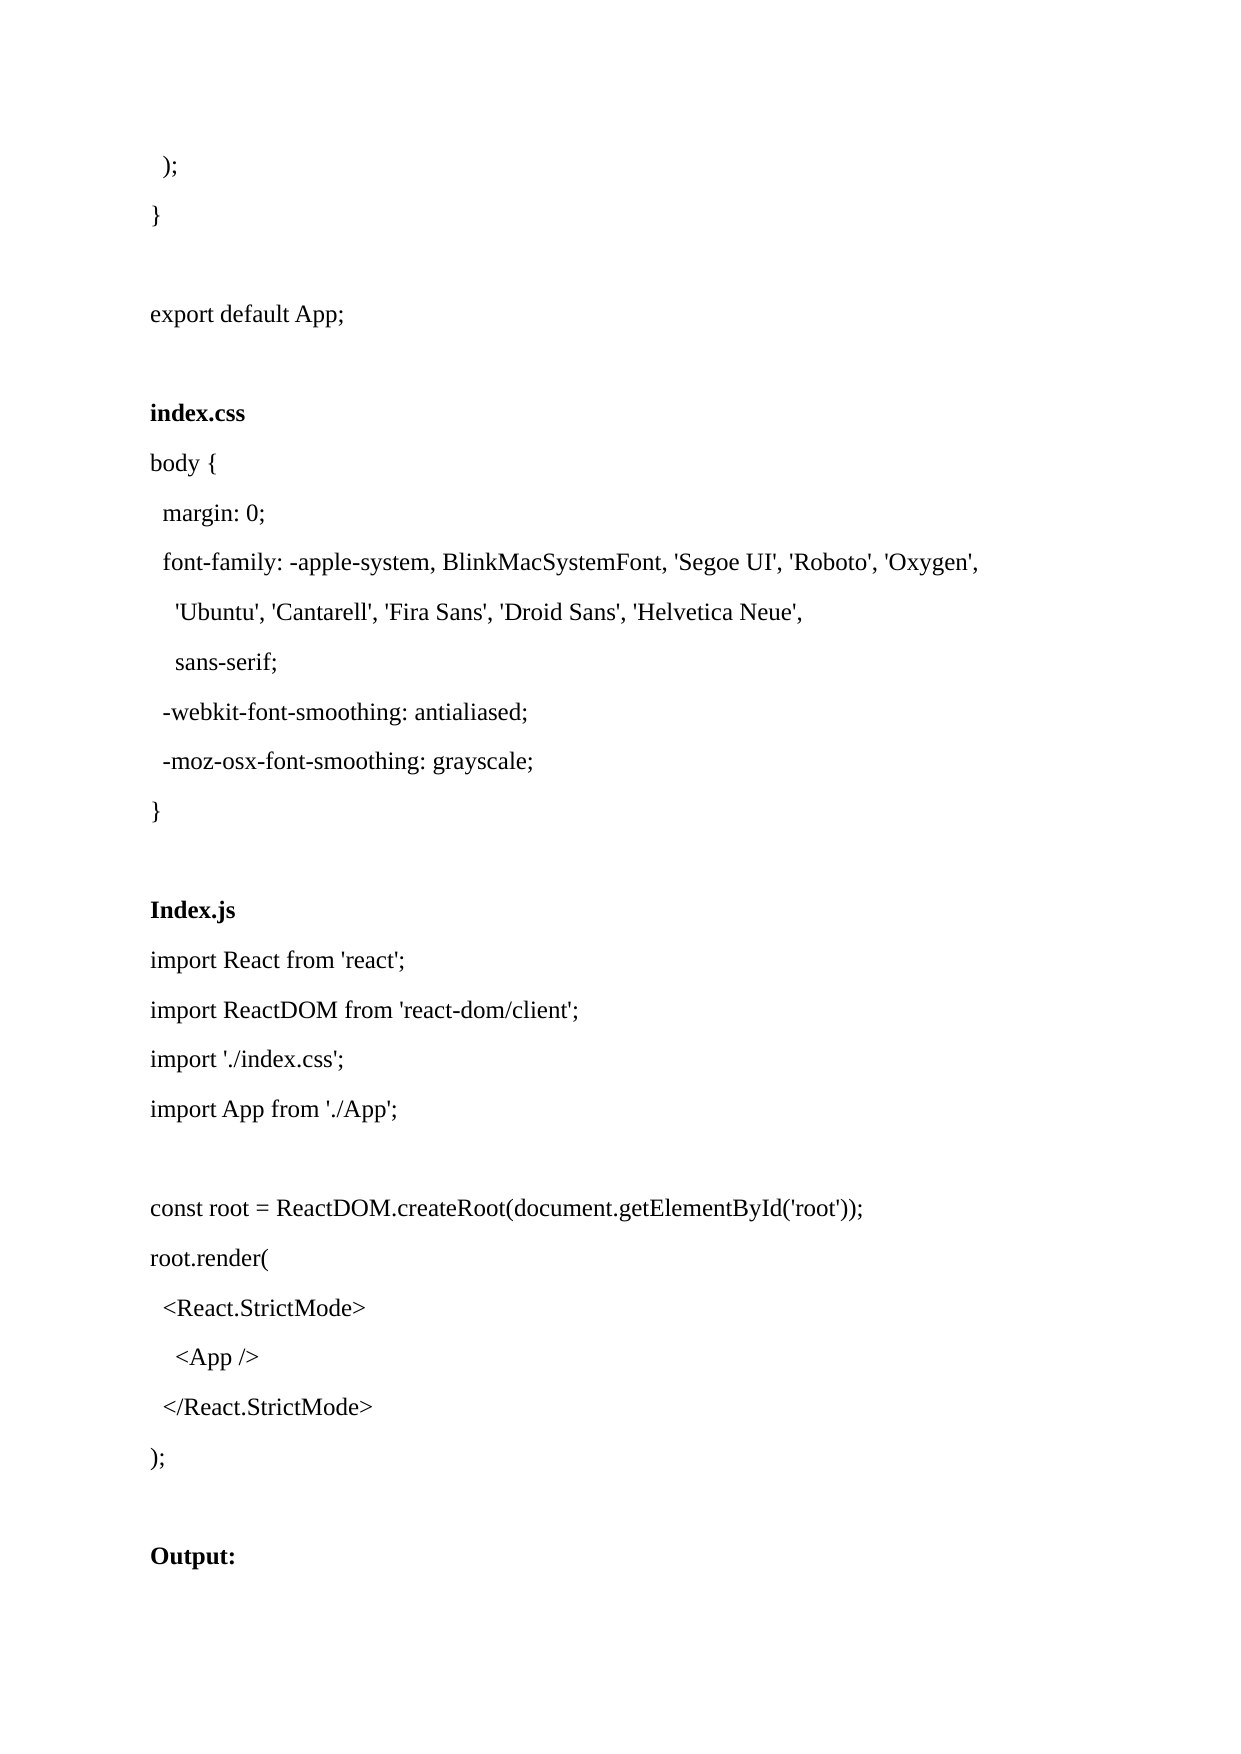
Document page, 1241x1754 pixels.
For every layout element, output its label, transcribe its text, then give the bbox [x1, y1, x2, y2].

text -moz-osx-font-smoothing: grayscale; [150, 746, 1090, 775]
text const root = ReactDOM.createRoot(document.getElementById('root')); [150, 1193, 1090, 1222]
text <App /> [150, 1342, 1090, 1371]
text </React.StrictMode> [150, 1392, 1090, 1421]
text index.css [150, 398, 1090, 427]
text -webkit-font-smoothing: antialiased; [150, 697, 1090, 725]
text body { [150, 448, 1090, 477]
text export default App; [150, 299, 1090, 328]
text ); [150, 1442, 1090, 1471]
text import React from 'react'; [150, 945, 1090, 974]
text margin: 0; [150, 498, 1090, 527]
text 'Ubuntu', 'Cantarell', 'Fira Sans', 'Droid Sans', 'Helvetica Neue', [150, 597, 1090, 626]
text } [150, 796, 1090, 825]
text import App from './App'; [150, 1094, 1090, 1123]
text font-family: -apple-system, BlinkMacSystemFont, 'Segoe UI', 'Roboto', 'Oxygen', [150, 547, 1090, 576]
text ); [150, 150, 1090, 179]
text Index.js [150, 895, 1090, 924]
text sans-serif; [150, 647, 1090, 676]
text import './index.css'; [150, 1044, 1090, 1073]
text Output: [150, 1541, 1090, 1570]
text import ReactDOM from 'react-dom/client'; [150, 995, 1090, 1023]
text <React.StrictMode> [150, 1293, 1090, 1322]
text root.render( [150, 1243, 1090, 1272]
text } [150, 200, 1090, 228]
